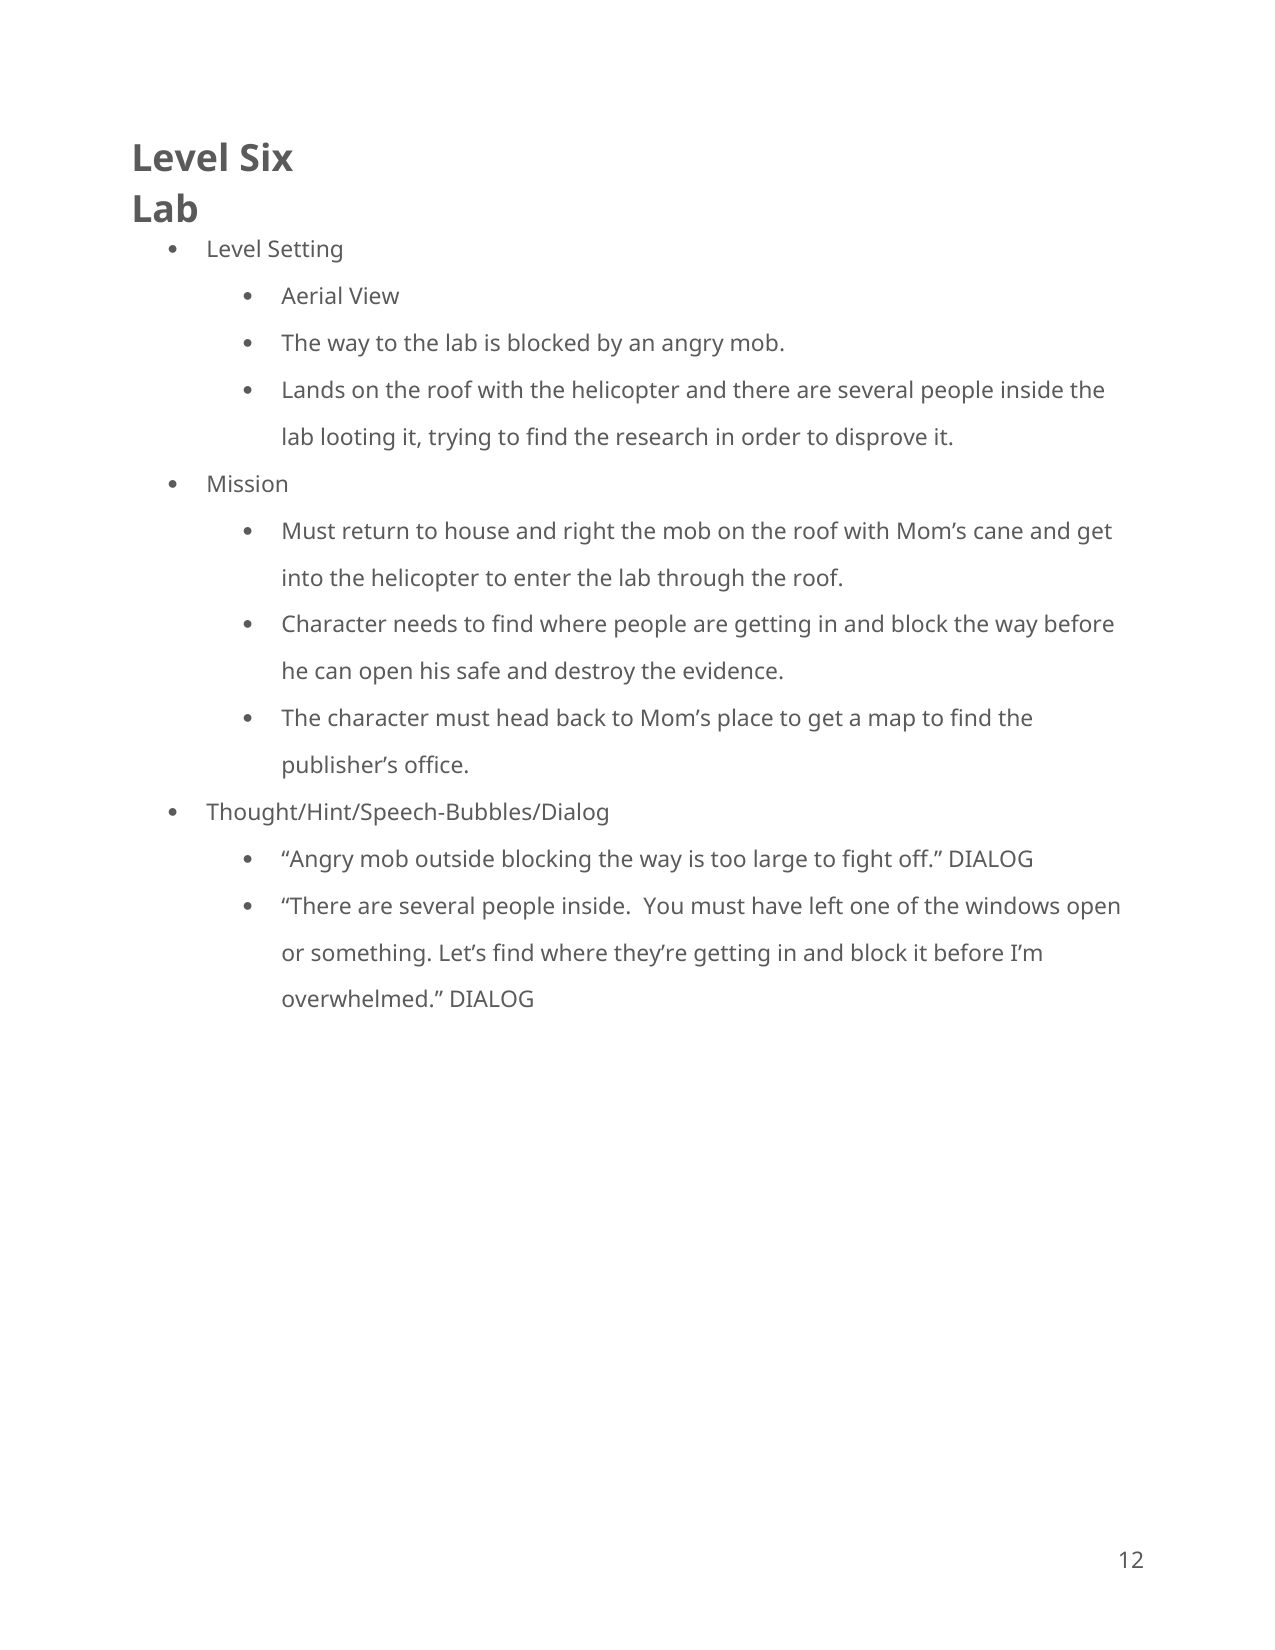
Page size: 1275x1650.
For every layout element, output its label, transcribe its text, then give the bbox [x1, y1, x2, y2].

subtitle Level Six [131, 131, 1144, 182]
list Lands on the roof with the helicopter and there are several people inside the lab looting it, trying to find the research in order to disprove it. [244, 374, 1144, 452]
list Mission [169, 468, 1144, 499]
list Must return to house and right the mob on the roof with Mom’s cane and get into the helicopter to enter the lab through the roof. [244, 514, 1144, 593]
list Thought/Hint/Speech-Bubbles/Dialog [169, 796, 1144, 827]
list Level Setting [169, 233, 1144, 264]
subtitle Lab [131, 182, 1144, 233]
list Character needs to find where people are getting in and block the way before he can open his safe and destroy the evidence. [244, 608, 1144, 686]
list The way to the lab is blocked by an angry mob. [244, 327, 1144, 358]
list The character must head back to Mom’s place to get a map to find the publisher’s office. [244, 702, 1144, 780]
list Aerial View [244, 280, 1144, 311]
list “Angry mob outside blocking the way is too large to fight off.” DIALOG [244, 843, 1144, 874]
list “There are several people inside. You must have left one of the windows open or something. Let’s find where they’re getting in and block it before I’m overwhelmed.” DIALOG [244, 889, 1144, 1014]
